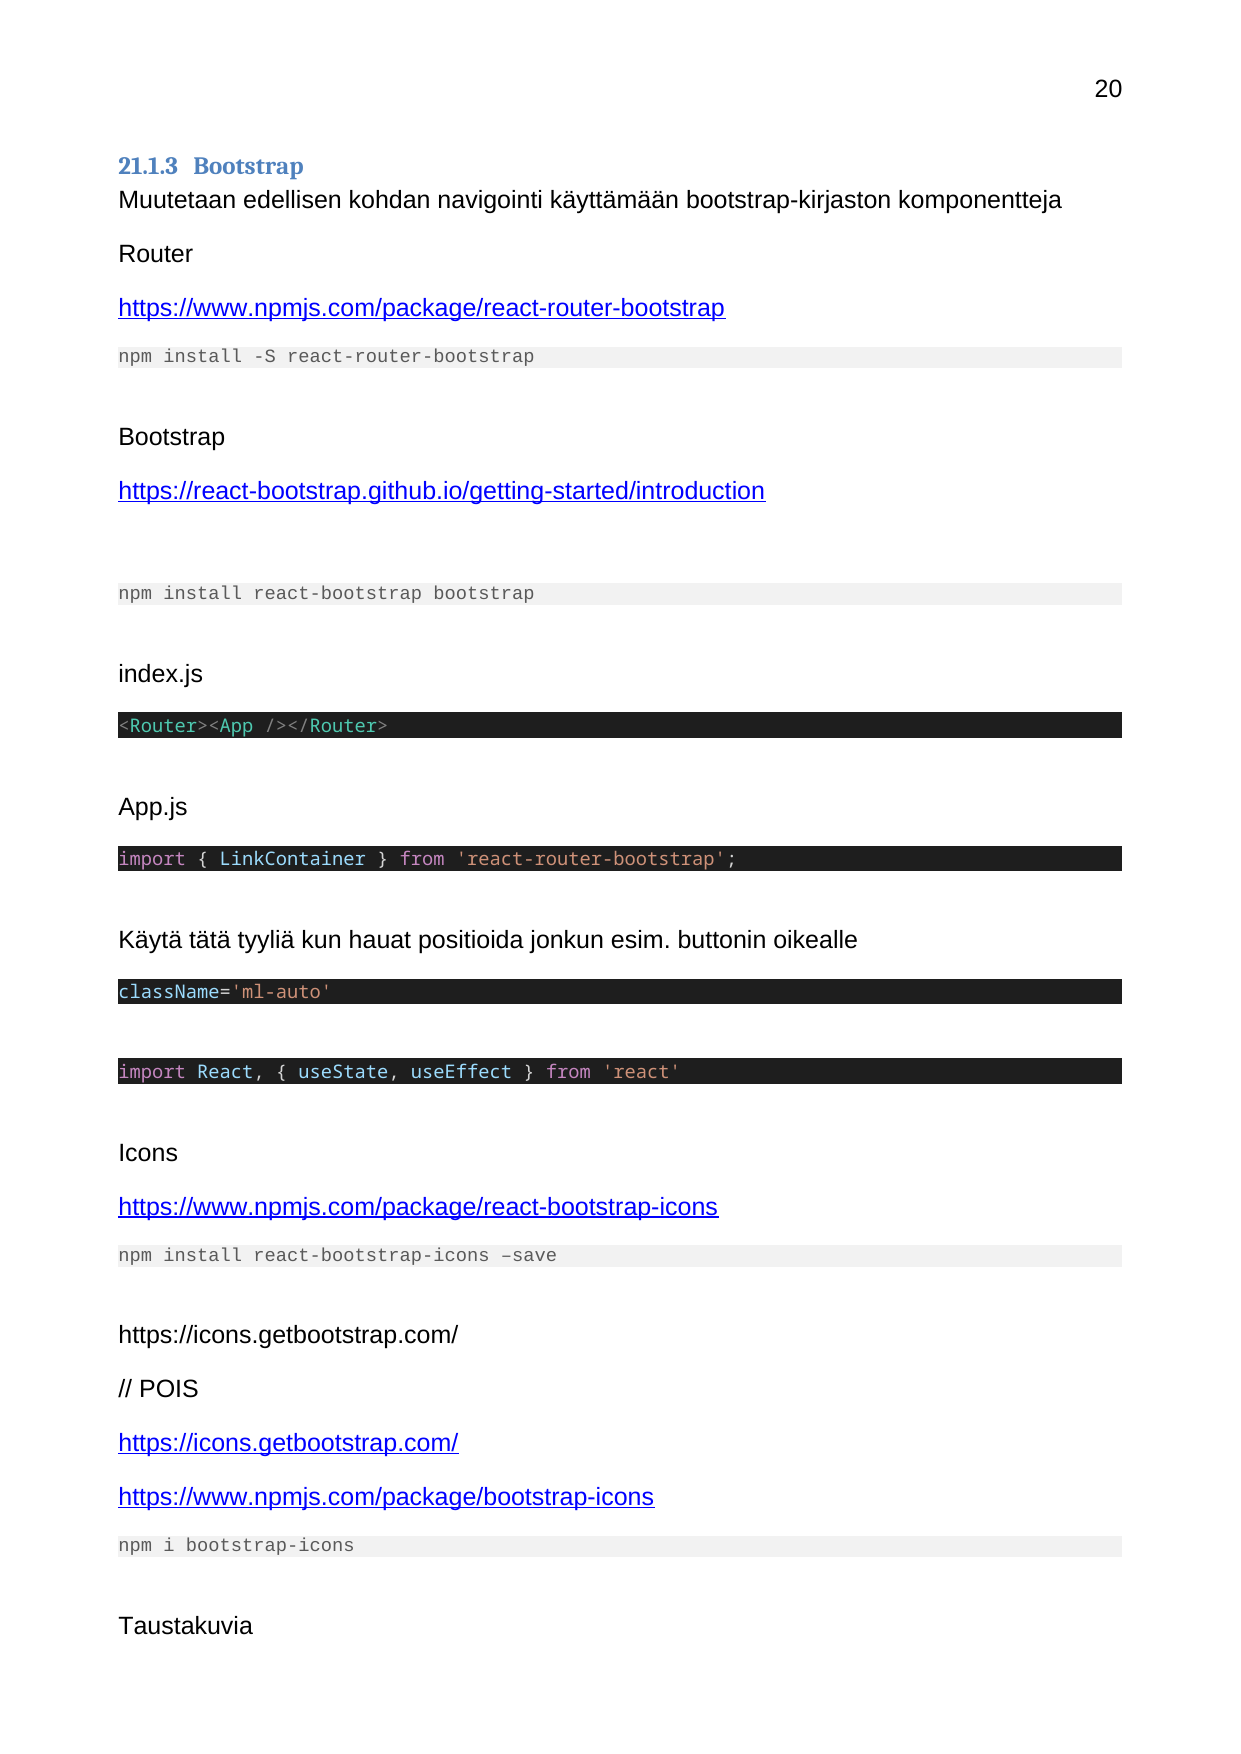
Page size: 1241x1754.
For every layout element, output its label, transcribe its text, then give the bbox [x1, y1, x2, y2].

text import { LinkContainer } from 'react-router-bootstrap'; [118, 846, 1122, 871]
text npm i bootstrap-icons [118, 1536, 1122, 1557]
text <Router><App /></Router> [118, 712, 1122, 738]
text npm install -S react-router-bootstrap [118, 347, 1122, 368]
text import React, { useState, useEffect } from 'react' [118, 1058, 1122, 1084]
text Käytä tätä tyyliä kun hauat positioida jonkun esim. buttonin oikealle [118, 925, 1122, 954]
text Taustakuvia [118, 1611, 1122, 1640]
text npm install react-bootstrap-icons –save [118, 1245, 1122, 1267]
text Router [118, 239, 1122, 268]
text // POIS [118, 1374, 1122, 1403]
text https://icons.getbootstrap.com/ [118, 1320, 1122, 1349]
text App.js [118, 792, 1122, 821]
text npm install react-bootstrap bootstrap [118, 583, 1122, 605]
text https://react-bootstrap.github.io/getting-started/introduction [118, 476, 1122, 504]
text Muutetaan edellisen kohdan navigointi käyttämään bootstrap-kirjaston komponentteja [118, 185, 1122, 214]
text https://www.npmjs.com/package/bootstrap-icons [118, 1482, 1122, 1511]
text className='ml-auto' [118, 979, 1122, 1004]
text Icons [118, 1138, 1122, 1166]
text https://www.npmjs.com/package/react-router-bootstrap [118, 293, 1122, 322]
text Bootstrap [118, 422, 1122, 451]
text https://www.npmjs.com/package/react-bootstrap-icons [118, 1191, 1122, 1220]
text index.js [118, 658, 1122, 687]
text https://icons.getbootstrap.com/ [118, 1428, 1122, 1457]
subtitle Bootstrap [118, 152, 1122, 181]
